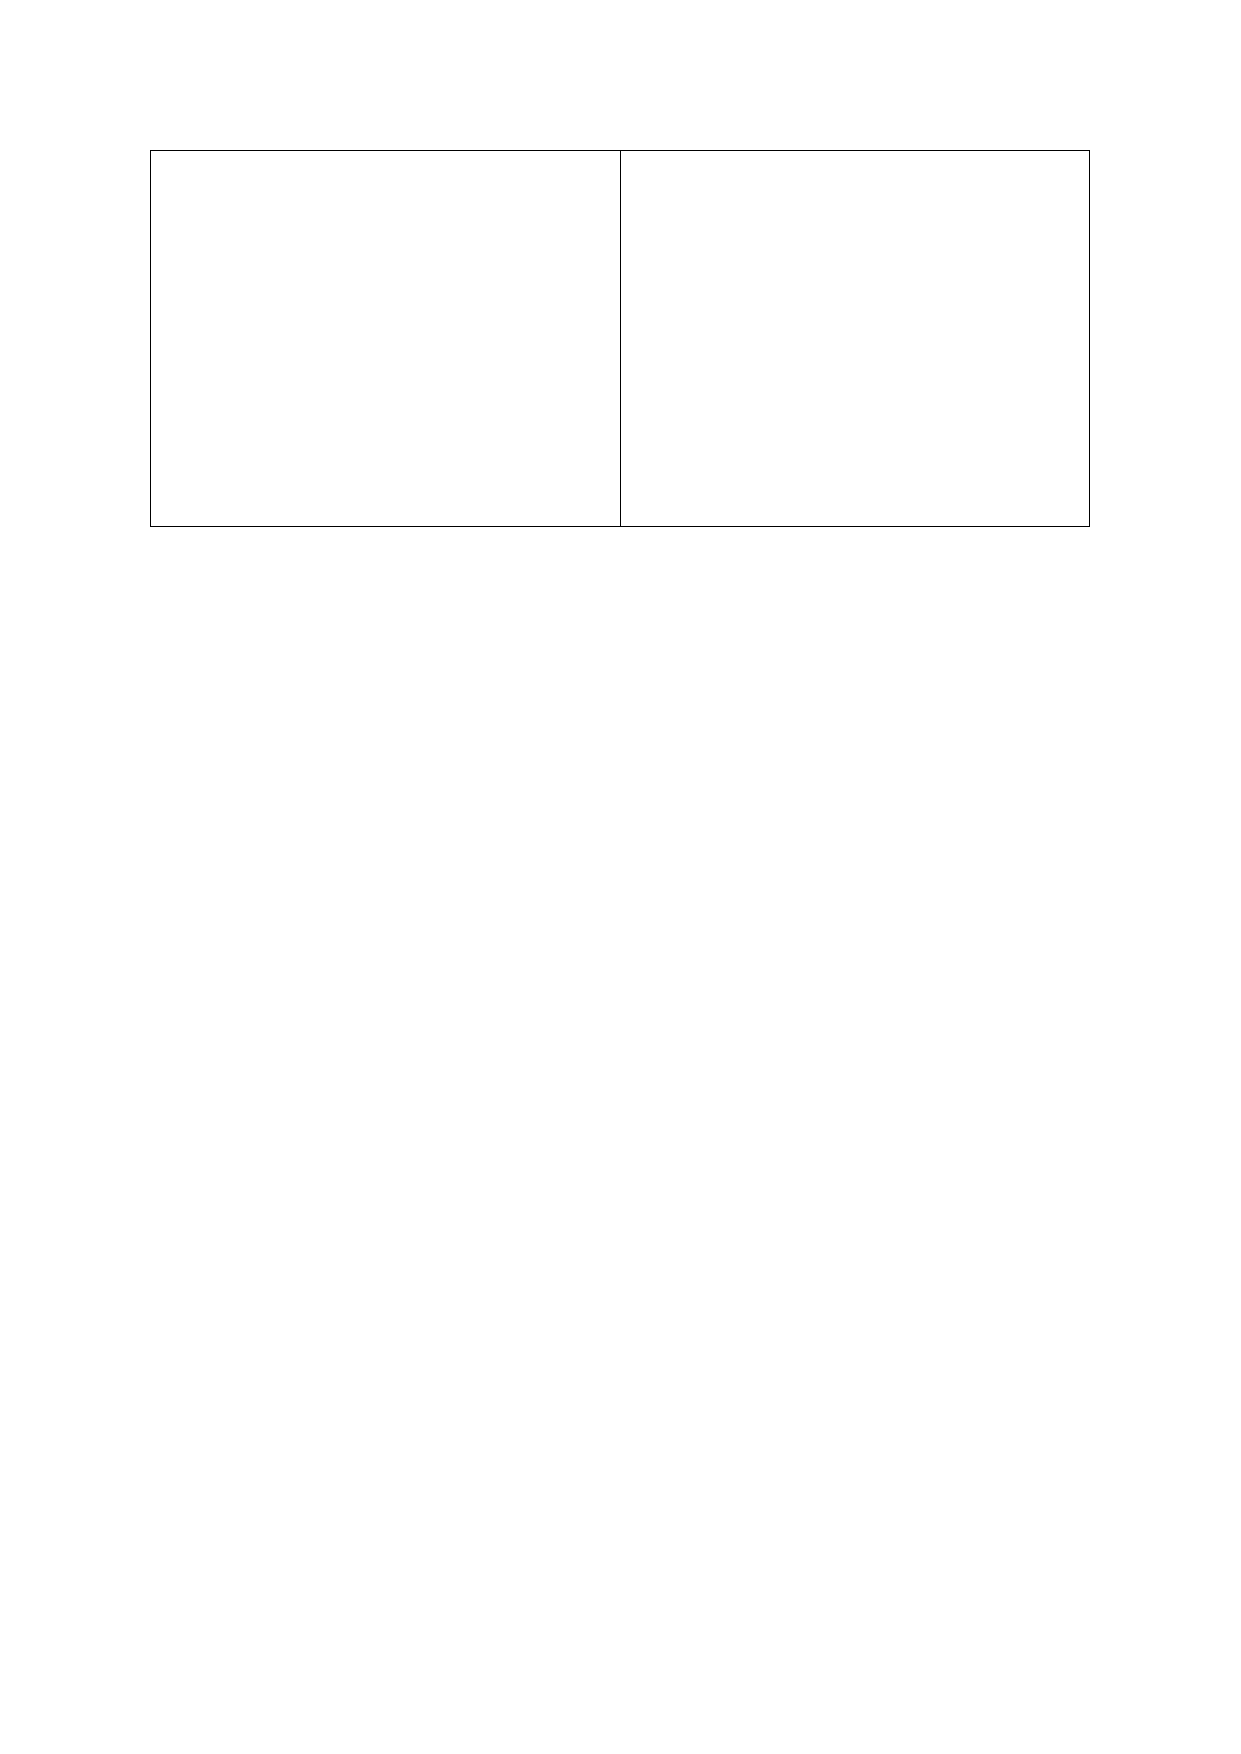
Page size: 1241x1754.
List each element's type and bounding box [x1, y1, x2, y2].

table_cell [621, 151, 1089, 526]
table_cell [151, 151, 620, 526]
